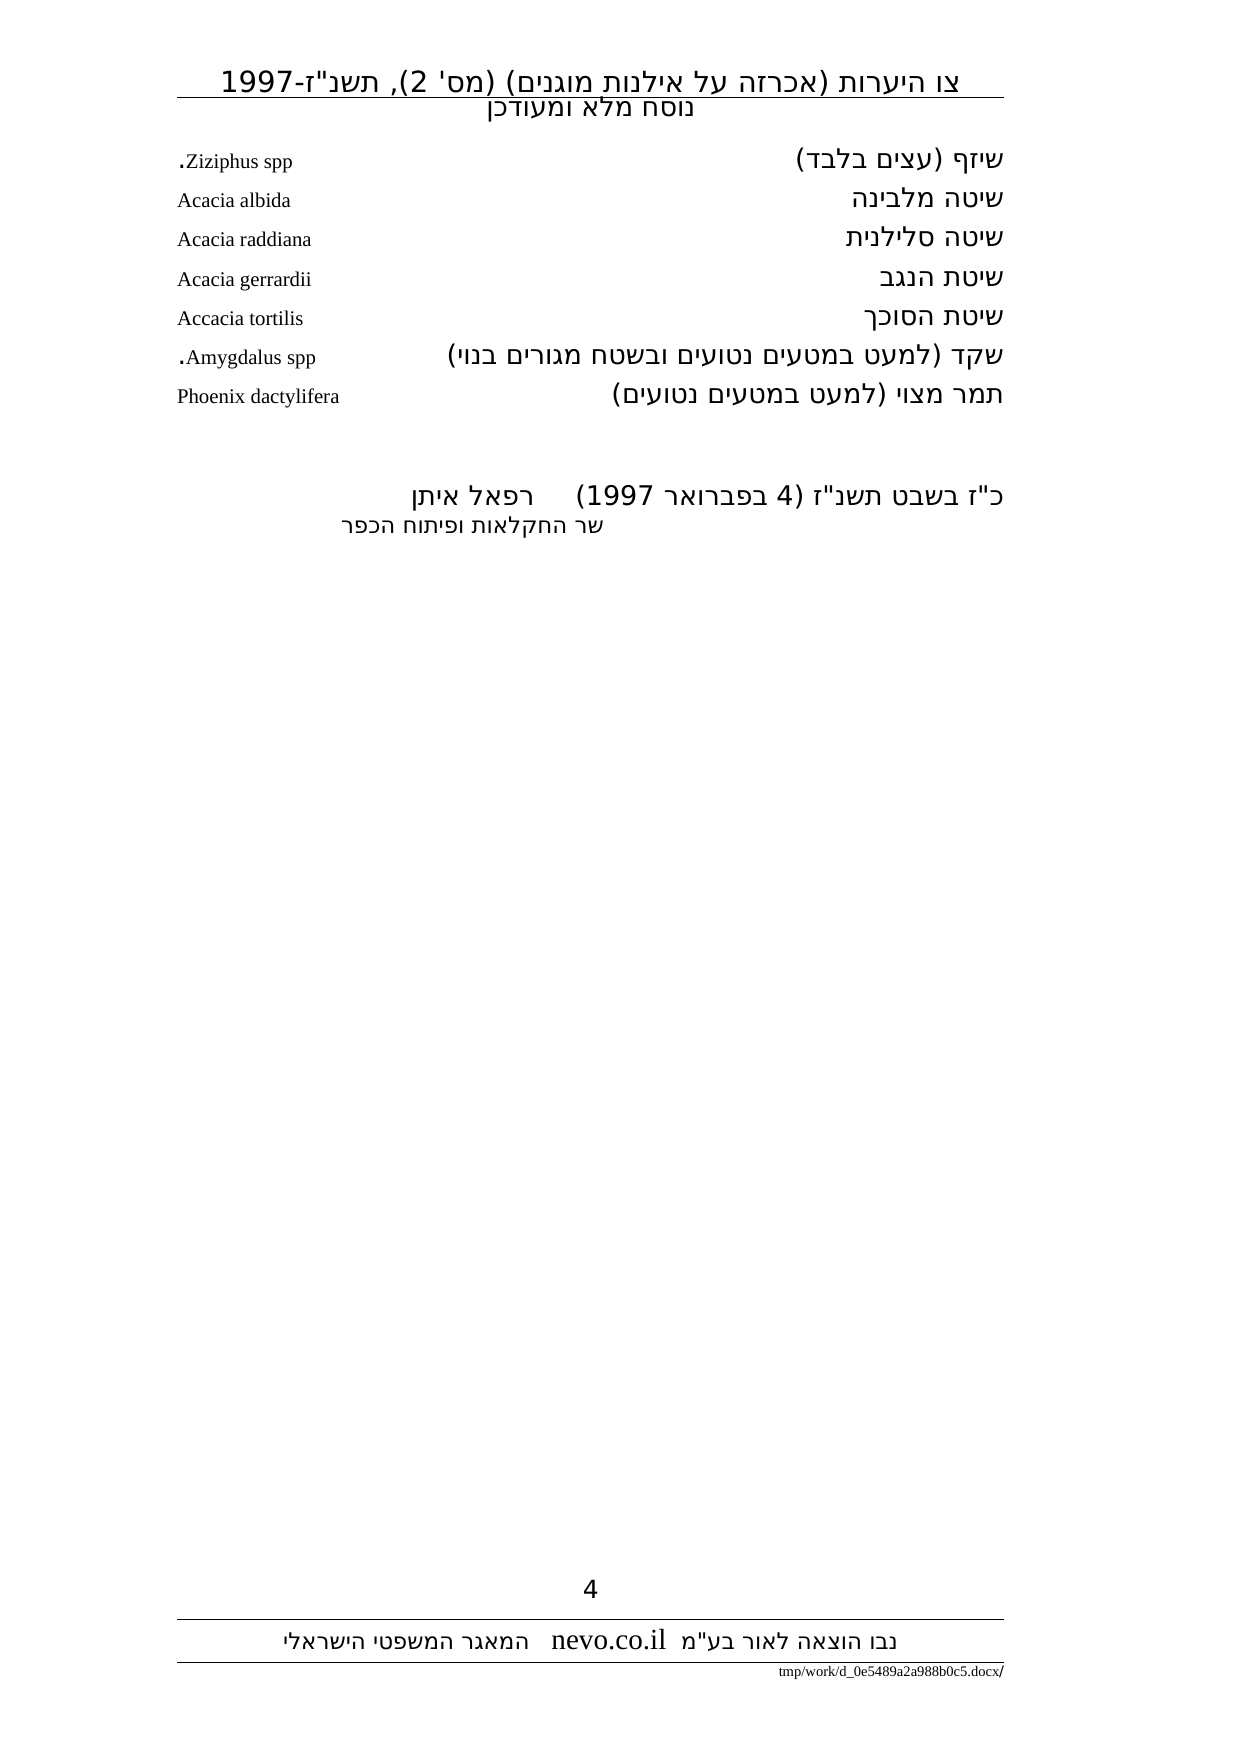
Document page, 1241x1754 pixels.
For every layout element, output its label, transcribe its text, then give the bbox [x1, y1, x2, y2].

text שיטה מלבינה Acacia albida [177, 183, 1004, 214]
text שיטת הנגב Acacia gerrardii [177, 261, 1004, 292]
text שיזף (עצים בלבד) Ziziphus spp. [177, 144, 1004, 175]
text שיטה סלילנית Acacia raddiana [177, 222, 1004, 253]
text כ"ז בשבט תשנ"ז (4 בפברואר 1997) רפאל איתן [177, 480, 1004, 512]
text שיטת הסוכך Accacia tortilis [177, 300, 1004, 331]
text שר החקלאות ופיתוח הכפר [177, 512, 1004, 538]
text שקד (למעט במטעים נטועים ובשטח מגורים בנוי) Amygdalus spp. [177, 339, 1004, 371]
text תמר מצוי (למעט במטעים נטועים) Phoenix dactylifera [177, 378, 1004, 409]
